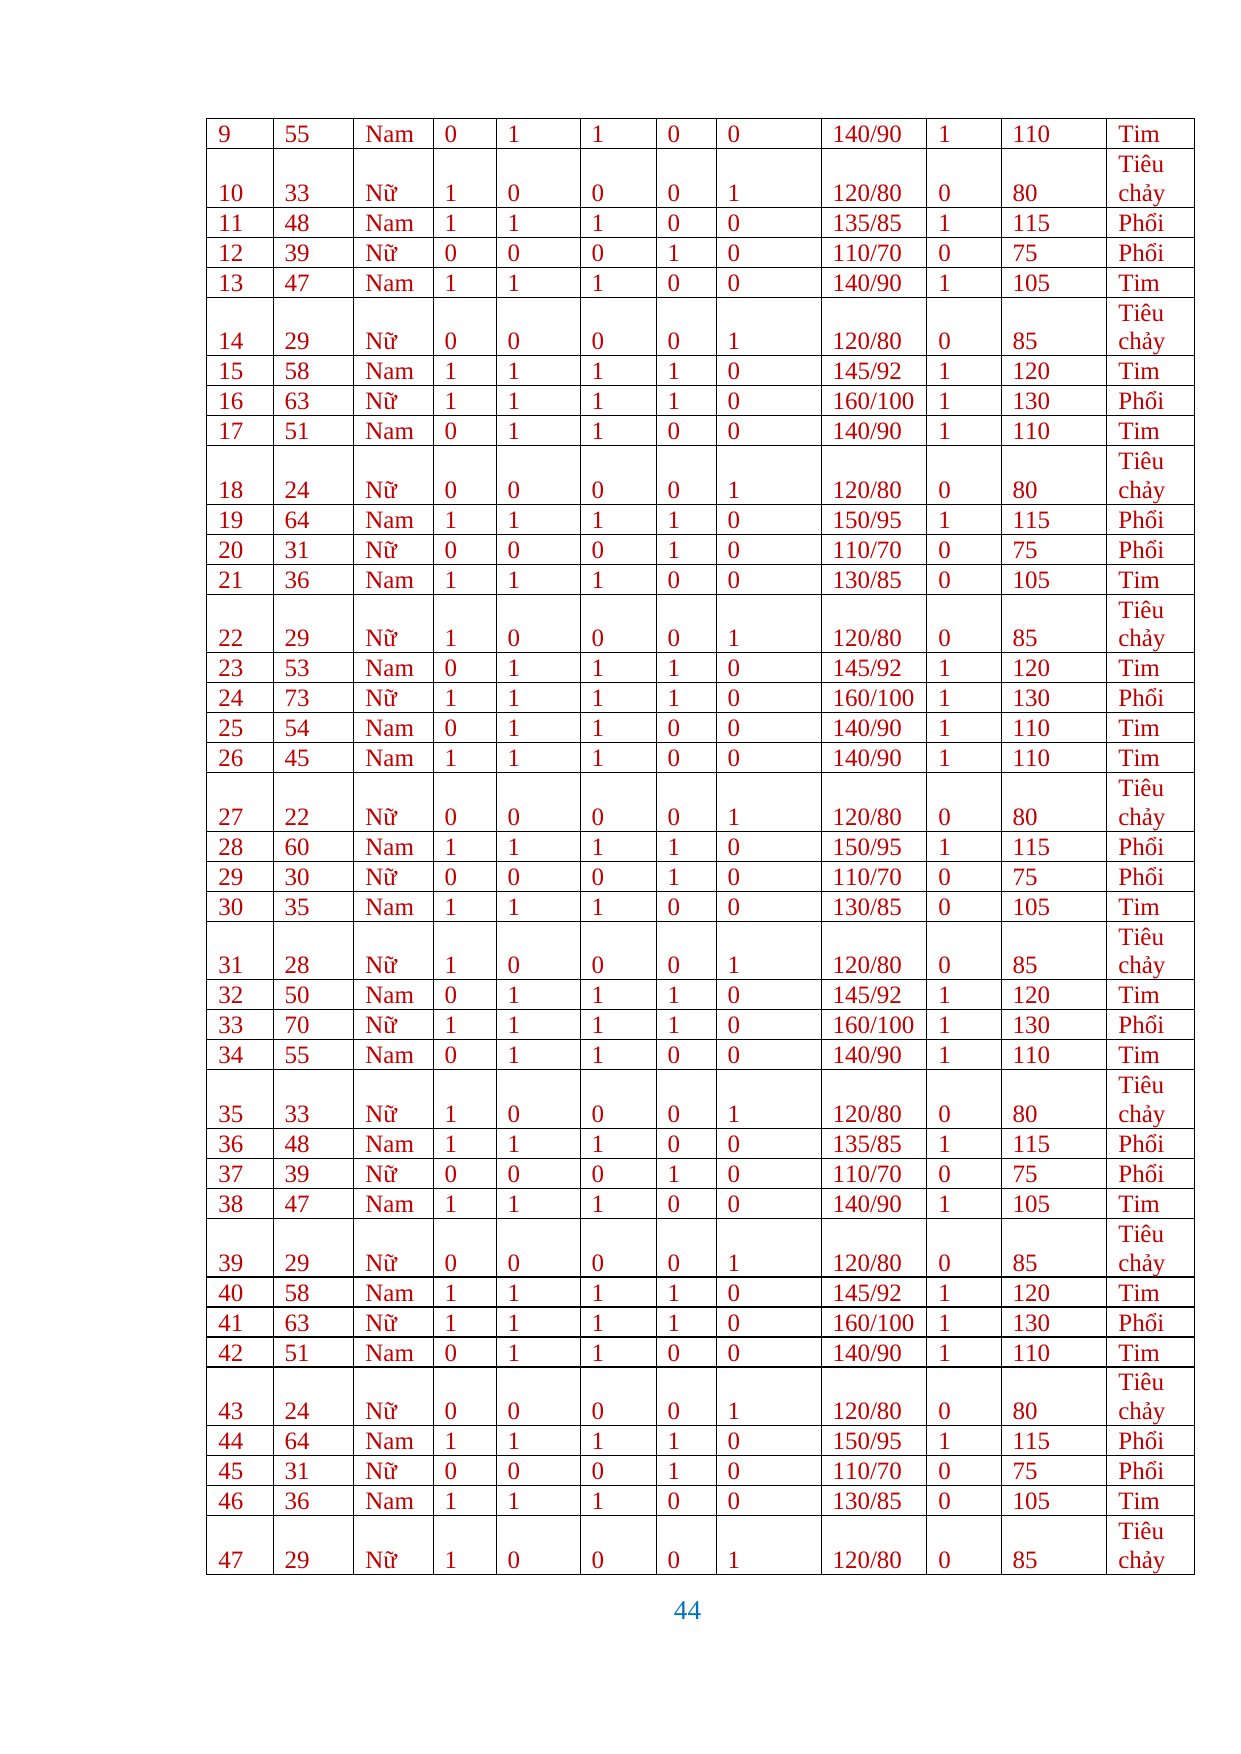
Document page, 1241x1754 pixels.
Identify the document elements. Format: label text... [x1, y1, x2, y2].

table_cell 1 [717, 773, 821, 831]
table_cell 0 [927, 298, 1001, 355]
table_cell 1 [581, 653, 656, 682]
table_cell Nam [354, 1486, 433, 1515]
table_cell 0 [434, 416, 496, 445]
table_cell Phổi [1107, 683, 1194, 712]
table_cell 0 [434, 1368, 496, 1425]
table_cell 1 [434, 1486, 496, 1515]
table_cell 0 [497, 1456, 580, 1485]
table_cell 30 [274, 862, 353, 891]
table_cell 45 [274, 743, 353, 772]
table_cell 0 [434, 1159, 496, 1188]
table_cell 85 [1002, 595, 1106, 652]
table_cell 1 [657, 386, 716, 415]
table_cell 110/70 [822, 535, 926, 564]
table_cell Nữ [354, 1516, 433, 1573]
table_cell 1 [497, 1278, 580, 1306]
table_cell Nữ [354, 446, 433, 504]
table_cell 1 [581, 356, 656, 385]
table_cell Nam [354, 892, 433, 921]
table_cell 0 [434, 238, 496, 267]
table_cell 0 [717, 1040, 821, 1069]
table_cell 130 [1002, 1308, 1106, 1336]
table_cell 0 [717, 832, 821, 861]
table_cell 0 [717, 862, 821, 891]
table_cell Nữ [354, 862, 433, 891]
table_cell 110 [1002, 743, 1106, 772]
table_cell Nam [354, 1189, 433, 1218]
table_cell Phổi [1107, 1426, 1194, 1455]
table_cell Nam [354, 505, 433, 534]
table_cell 60 [274, 832, 353, 861]
table_cell Tim [1107, 1040, 1194, 1069]
table_cell Tim [1107, 356, 1194, 385]
table_cell Nữ [354, 535, 433, 564]
table_cell Nữ [354, 595, 433, 652]
table_cell 0 [497, 1159, 580, 1188]
table_cell 0 [657, 1070, 716, 1128]
table_cell 0 [927, 565, 1001, 594]
table_cell 0 [717, 119, 821, 148]
table_cell 1 [581, 1189, 656, 1218]
table_cell 1 [434, 922, 496, 979]
table_cell 1 [434, 1010, 496, 1039]
table_cell 1 [497, 653, 580, 682]
table_cell 120/80 [822, 298, 926, 355]
table_cell 11 [207, 208, 273, 237]
table_cell 140/90 [822, 743, 926, 772]
table_cell 1 [927, 1129, 1001, 1158]
table_cell 1 [434, 1516, 496, 1573]
table_cell 0 [497, 149, 580, 207]
table_cell 41 [207, 1308, 273, 1336]
table_cell 0 [927, 862, 1001, 891]
table_cell 1 [497, 1189, 580, 1218]
table_cell 1 [717, 1516, 821, 1573]
table_cell Nữ [354, 149, 433, 207]
table_cell 80 [1002, 446, 1106, 504]
table_cell 0 [927, 1516, 1001, 1573]
table_cell Nam [354, 713, 433, 742]
table_cell 1 [927, 713, 1001, 742]
table_cell 110/70 [822, 1456, 926, 1485]
table_cell Nam [354, 268, 433, 297]
table_cell 0 [927, 446, 1001, 504]
table_cell 85 [1002, 1219, 1106, 1276]
table_cell 150/95 [822, 505, 926, 534]
table_cell Phổi [1107, 1308, 1194, 1336]
table_cell Nữ [354, 1159, 433, 1188]
table_cell 0 [434, 862, 496, 891]
table_cell Tiêu chảy [1107, 922, 1194, 979]
table_cell 0 [717, 1486, 821, 1515]
table_cell Tiêu chảy [1107, 1516, 1194, 1573]
table_cell 0 [434, 773, 496, 831]
table_cell 1 [657, 1278, 716, 1306]
table_cell 140/90 [822, 119, 926, 148]
table_cell 0 [497, 1219, 580, 1276]
table_cell 1 [927, 416, 1001, 445]
table_cell Nữ [354, 298, 433, 355]
table_cell 1 [657, 356, 716, 385]
table_cell 17 [207, 416, 273, 445]
table_cell 80 [1002, 1368, 1106, 1425]
table_cell 0 [927, 1456, 1001, 1485]
table_cell 1 [497, 892, 580, 921]
table_cell 0 [497, 446, 580, 504]
table_cell 1 [927, 1278, 1001, 1306]
table_cell 0 [657, 1189, 716, 1218]
table_cell 0 [581, 1516, 656, 1573]
table_cell 27 [207, 773, 273, 831]
table_cell 110 [1002, 119, 1106, 148]
table_cell 0 [581, 298, 656, 355]
table_cell 0 [434, 1456, 496, 1485]
table_cell 64 [274, 1426, 353, 1455]
table_cell 53 [274, 653, 353, 682]
table_cell 1 [581, 743, 656, 772]
table_cell 1 [657, 980, 716, 1009]
table_cell 0 [717, 505, 821, 534]
table_cell 120/80 [822, 1368, 926, 1425]
table_cell 140/90 [822, 416, 926, 445]
table_cell Phổi [1107, 832, 1194, 861]
table_cell 1 [434, 1308, 496, 1336]
table_cell 0 [497, 595, 580, 652]
table_cell 0 [717, 743, 821, 772]
table_cell Tim [1107, 653, 1194, 682]
table_cell 135/85 [822, 208, 926, 237]
table_cell 0 [581, 1070, 656, 1128]
table_cell 46 [207, 1486, 273, 1515]
table_cell 0 [657, 1338, 716, 1366]
table_cell 36 [207, 1129, 273, 1158]
table_cell 75 [1002, 238, 1106, 267]
table_cell 0 [717, 1159, 821, 1188]
table_cell 0 [497, 1368, 580, 1425]
table_cell Phổi [1107, 386, 1194, 415]
table_cell 1 [927, 505, 1001, 534]
table_cell 58 [274, 1278, 353, 1306]
table_cell 1 [927, 1040, 1001, 1069]
table_cell 120/80 [822, 922, 926, 979]
table_cell 63 [274, 1308, 353, 1336]
table_cell 1 [497, 208, 580, 237]
table_cell 145/92 [822, 980, 926, 1009]
table_cell 1 [581, 1010, 656, 1039]
table_cell 0 [581, 535, 656, 564]
table_cell Nam [354, 565, 433, 594]
table_cell 1 [434, 1070, 496, 1128]
table_cell 0 [497, 535, 580, 564]
table_cell Nam [354, 1129, 433, 1158]
table_cell 0 [434, 298, 496, 355]
table_cell 1 [497, 1426, 580, 1455]
table_cell 140/90 [822, 1040, 926, 1069]
table_cell 135/85 [822, 1129, 926, 1158]
table_cell Tim [1107, 119, 1194, 148]
table_cell Tim [1107, 713, 1194, 742]
table_cell 51 [274, 416, 353, 445]
table_cell 33 [274, 1070, 353, 1128]
table_cell 115 [1002, 505, 1106, 534]
table_cell 0 [717, 1426, 821, 1455]
table_cell 0 [581, 1368, 656, 1425]
table_cell 0 [581, 922, 656, 979]
table_cell 1 [434, 268, 496, 297]
table_cell Tim [1107, 268, 1194, 297]
table_cell 1 [581, 1486, 656, 1515]
table_cell 1 [717, 595, 821, 652]
table_cell 36 [274, 1486, 353, 1515]
table_cell 54 [274, 713, 353, 742]
table_cell 0 [717, 892, 821, 921]
table_cell 51 [274, 1338, 353, 1366]
table_cell Nữ [354, 773, 433, 831]
table_cell Phổi [1107, 1456, 1194, 1485]
table_cell 37 [207, 1159, 273, 1188]
table_cell Tiêu chảy [1107, 1070, 1194, 1128]
table_cell Nữ [354, 1456, 433, 1485]
table_cell 130/85 [822, 1486, 926, 1515]
table_cell 0 [581, 1456, 656, 1485]
table_cell 145/92 [822, 356, 926, 385]
table_cell Phổi [1107, 1010, 1194, 1039]
table_cell 1 [657, 238, 716, 267]
table_cell 120 [1002, 653, 1106, 682]
table_cell 1 [927, 268, 1001, 297]
table_cell 58 [274, 356, 353, 385]
table_cell 120 [1002, 1278, 1106, 1306]
table_cell 0 [927, 1219, 1001, 1276]
table_cell Tim [1107, 1278, 1194, 1306]
table_cell 0 [657, 416, 716, 445]
table_cell 1 [497, 268, 580, 297]
table_cell 0 [657, 268, 716, 297]
table_cell 50 [274, 980, 353, 1009]
table_cell 33 [274, 149, 353, 207]
table_cell Nam [354, 1040, 433, 1069]
table_cell 0 [497, 1070, 580, 1128]
table_cell 1 [581, 892, 656, 921]
table_cell 47 [274, 268, 353, 297]
table_cell Tim [1107, 980, 1194, 1009]
table_cell 1 [434, 1129, 496, 1158]
table_cell 39 [207, 1219, 273, 1276]
table_cell 0 [434, 653, 496, 682]
table_cell Tiêu chảy [1107, 298, 1194, 355]
table_cell 0 [657, 149, 716, 207]
table_cell 1 [497, 505, 580, 534]
table_cell 1 [434, 832, 496, 861]
table_cell 0 [717, 1456, 821, 1485]
table_cell 48 [274, 1129, 353, 1158]
table_cell 0 [927, 1486, 1001, 1515]
table_cell 0 [497, 298, 580, 355]
table_cell 1 [434, 208, 496, 237]
table_cell 1 [581, 416, 656, 445]
table_cell 29 [207, 862, 273, 891]
table_cell 1 [927, 832, 1001, 861]
table_cell 0 [927, 535, 1001, 564]
table_cell 0 [497, 773, 580, 831]
table_cell 150/95 [822, 832, 926, 861]
table_cell 44 [207, 1426, 273, 1455]
table_cell Nữ [354, 683, 433, 712]
table_cell 105 [1002, 1189, 1106, 1218]
table_cell 1 [717, 922, 821, 979]
table_cell 85 [1002, 298, 1106, 355]
table_cell Nữ [354, 1368, 433, 1425]
table_cell 0 [927, 1368, 1001, 1425]
table_cell 1 [434, 356, 496, 385]
table_cell 0 [657, 713, 716, 742]
table_cell 145/92 [822, 653, 926, 682]
table_cell 1 [657, 535, 716, 564]
table_cell 0 [657, 773, 716, 831]
table_cell 115 [1002, 1426, 1106, 1455]
table_cell 0 [717, 1308, 821, 1336]
table_cell 80 [1002, 1070, 1106, 1128]
table_cell 18 [207, 446, 273, 504]
table_cell 1 [497, 416, 580, 445]
table_cell Phổi [1107, 1129, 1194, 1158]
table_cell 32 [207, 980, 273, 1009]
table_cell 55 [274, 1040, 353, 1069]
table_cell 1 [497, 1010, 580, 1039]
table_cell 1 [581, 565, 656, 594]
table_cell 0 [717, 683, 821, 712]
table_cell 43 [207, 1368, 273, 1425]
table_cell 63 [274, 386, 353, 415]
table_cell 105 [1002, 268, 1106, 297]
table_cell 110/70 [822, 1159, 926, 1188]
table_cell 120/80 [822, 1219, 926, 1276]
table_cell Phổi [1107, 862, 1194, 891]
table_cell 1 [497, 565, 580, 594]
table_cell 0 [657, 892, 716, 921]
table_cell 1 [581, 1129, 656, 1158]
table_cell Phổi [1107, 535, 1194, 564]
table_cell 0 [657, 922, 716, 979]
table_cell 0 [657, 119, 716, 148]
table_cell 1 [657, 1308, 716, 1336]
table_cell 1 [657, 1010, 716, 1039]
table_cell 1 [717, 1219, 821, 1276]
table_cell 0 [581, 773, 656, 831]
table_cell 110 [1002, 416, 1106, 445]
table_cell 22 [207, 595, 273, 652]
table_cell 1 [657, 1456, 716, 1485]
table_cell 105 [1002, 892, 1106, 921]
table_cell 1 [581, 683, 656, 712]
table_cell 1 [717, 1070, 821, 1128]
table_cell 29 [274, 595, 353, 652]
table_cell 1 [434, 595, 496, 652]
table_cell 120/80 [822, 446, 926, 504]
table_cell 24 [207, 683, 273, 712]
table_cell 120/80 [822, 1516, 926, 1573]
table_cell Tim [1107, 565, 1194, 594]
table_cell 29 [274, 1516, 353, 1573]
table_cell 0 [657, 565, 716, 594]
table_cell 1 [657, 653, 716, 682]
table_cell 160/100 [822, 683, 926, 712]
table_cell 1 [657, 832, 716, 861]
table_cell 0 [717, 416, 821, 445]
table_cell 0 [497, 862, 580, 891]
table_cell 0 [657, 1129, 716, 1158]
table_cell 75 [1002, 1456, 1106, 1485]
table_cell Nam [354, 832, 433, 861]
table_cell 1 [581, 1040, 656, 1069]
table_cell Tiêu chảy [1107, 773, 1194, 831]
table_cell 29 [274, 1219, 353, 1276]
table_cell 110 [1002, 1040, 1106, 1069]
table_cell 1 [657, 1426, 716, 1455]
table_cell Nữ [354, 1010, 433, 1039]
table_cell 28 [274, 922, 353, 979]
table_cell 130 [1002, 683, 1106, 712]
table_cell 1 [927, 980, 1001, 1009]
table_cell 1 [581, 713, 656, 742]
table_cell 1 [497, 386, 580, 415]
table_cell 0 [657, 208, 716, 237]
table_cell 1 [497, 1308, 580, 1336]
table_cell 0 [657, 1368, 716, 1425]
table_cell Nam [354, 208, 433, 237]
table_cell 1 [434, 683, 496, 712]
table_cell 31 [207, 922, 273, 979]
table_cell 85 [1002, 922, 1106, 979]
table_cell 13 [207, 268, 273, 297]
table_cell 1 [497, 683, 580, 712]
table_cell Nam [354, 1426, 433, 1455]
table_cell 0 [581, 862, 656, 891]
table_cell 0 [657, 1516, 716, 1573]
table_cell 105 [1002, 1486, 1106, 1515]
table_cell 0 [927, 922, 1001, 979]
table_cell 1 [581, 980, 656, 1009]
table_cell 1 [927, 386, 1001, 415]
table_cell 0 [434, 446, 496, 504]
table_cell 1 [497, 1338, 580, 1366]
table_cell 1 [717, 1368, 821, 1425]
table_cell 1 [927, 208, 1001, 237]
table_cell 115 [1002, 832, 1106, 861]
table_cell Nam [354, 1278, 433, 1306]
table_cell Nam [354, 416, 433, 445]
table_cell Tim [1107, 416, 1194, 445]
table_cell 0 [434, 1040, 496, 1069]
table_cell 1 [497, 980, 580, 1009]
table_cell 1 [434, 149, 496, 207]
table_cell 40 [207, 1278, 273, 1306]
table_cell 160/100 [822, 1010, 926, 1039]
table_cell 42 [207, 1338, 273, 1366]
table_cell 47 [274, 1189, 353, 1218]
table_cell 28 [207, 832, 273, 861]
table_cell 1 [927, 653, 1001, 682]
table_cell 0 [497, 238, 580, 267]
table_cell 35 [274, 892, 353, 921]
table_cell 0 [657, 446, 716, 504]
table_cell 26 [207, 743, 273, 772]
table_cell 1 [657, 505, 716, 534]
table_cell 0 [434, 1338, 496, 1366]
table_cell 1 [434, 1189, 496, 1218]
table_cell 130/85 [822, 565, 926, 594]
table_cell 0 [581, 446, 656, 504]
table_cell 0 [434, 119, 496, 148]
table_cell 140/90 [822, 1338, 926, 1366]
table_cell 140/90 [822, 713, 926, 742]
table_cell 0 [717, 1010, 821, 1039]
table_cell 1 [434, 1278, 496, 1306]
table_cell Nam [354, 1338, 433, 1366]
table_cell 21 [207, 565, 273, 594]
table_cell Tiêu chảy [1107, 446, 1194, 504]
table_cell 1 [657, 1159, 716, 1188]
table_cell 16 [207, 386, 273, 415]
table_cell Phổi [1107, 505, 1194, 534]
table_cell 0 [717, 653, 821, 682]
table_cell 73 [274, 683, 353, 712]
table_cell Nữ [354, 386, 433, 415]
table_cell 115 [1002, 1129, 1106, 1158]
table_cell Nữ [354, 238, 433, 267]
table_cell 24 [274, 1368, 353, 1425]
table_cell 0 [927, 892, 1001, 921]
table_cell 0 [717, 565, 821, 594]
table_cell 0 [434, 980, 496, 1009]
table_cell 0 [581, 238, 656, 267]
table_cell 1 [927, 1308, 1001, 1336]
table_cell 1 [927, 1338, 1001, 1366]
table_cell 145/92 [822, 1278, 926, 1306]
table_cell 1 [581, 1278, 656, 1306]
table_cell 0 [434, 713, 496, 742]
table_cell 0 [717, 356, 821, 385]
table_cell 48 [274, 208, 353, 237]
table_cell 0 [657, 1040, 716, 1069]
table_cell Tiêu chảy [1107, 595, 1194, 652]
table_cell 120 [1002, 980, 1106, 1009]
table_cell 160/100 [822, 386, 926, 415]
table_cell 110/70 [822, 862, 926, 891]
table_cell 29 [274, 298, 353, 355]
table_cell Nữ [354, 922, 433, 979]
table_cell 1 [717, 149, 821, 207]
table_cell 1 [497, 1486, 580, 1515]
table_cell 0 [927, 1070, 1001, 1128]
table_cell 31 [274, 1456, 353, 1485]
table_cell 1 [497, 1040, 580, 1069]
table_cell 0 [434, 1219, 496, 1276]
table_cell 120/80 [822, 1070, 926, 1128]
table_cell 1 [434, 386, 496, 415]
table_cell 0 [717, 268, 821, 297]
table_cell Phổi [1107, 1159, 1194, 1188]
table_cell 39 [274, 1159, 353, 1188]
table_cell 1 [927, 683, 1001, 712]
table_cell 70 [274, 1010, 353, 1039]
table_cell 1 [657, 683, 716, 712]
table_cell 0 [497, 1516, 580, 1573]
table_cell 0 [717, 1129, 821, 1158]
table_cell 1 [927, 1426, 1001, 1455]
table_cell 1 [434, 1426, 496, 1455]
table_cell 15 [207, 356, 273, 385]
table_cell 0 [717, 1338, 821, 1366]
table_cell 1 [581, 119, 656, 148]
table_cell 0 [657, 1219, 716, 1276]
table_cell 1 [927, 743, 1001, 772]
table_cell 110 [1002, 1338, 1106, 1366]
table_cell Nam [354, 119, 433, 148]
table_cell 1 [497, 743, 580, 772]
table_cell 1 [581, 1308, 656, 1336]
table_cell 0 [657, 743, 716, 772]
table_cell 80 [1002, 149, 1106, 207]
table_cell 75 [1002, 862, 1106, 891]
table_cell Tiêu chảy [1107, 1219, 1194, 1276]
table_cell 55 [274, 119, 353, 148]
table_cell 45 [207, 1456, 273, 1485]
table_cell 39 [274, 238, 353, 267]
table_cell 22 [274, 773, 353, 831]
table_cell Tim [1107, 1189, 1194, 1218]
table_cell 34 [207, 1040, 273, 1069]
table_cell 20 [207, 535, 273, 564]
table_cell Phổi [1107, 238, 1194, 267]
table_cell 1 [434, 505, 496, 534]
table_cell Nam [354, 356, 433, 385]
table_cell 130 [1002, 386, 1106, 415]
table_cell 0 [717, 1278, 821, 1306]
table_cell 0 [657, 298, 716, 355]
table_cell 0 [657, 1486, 716, 1515]
table_cell 1 [581, 505, 656, 534]
table_cell Tim [1107, 892, 1194, 921]
table_cell Nữ [354, 1308, 433, 1336]
table_cell 1 [717, 446, 821, 504]
table_cell 115 [1002, 208, 1106, 237]
table_cell 0 [927, 149, 1001, 207]
table_cell 120/80 [822, 595, 926, 652]
table_cell 1 [497, 832, 580, 861]
table_cell 110 [1002, 713, 1106, 742]
table_cell 1 [927, 356, 1001, 385]
table_cell Tim [1107, 1338, 1194, 1366]
table_cell 0 [581, 1159, 656, 1188]
table_cell 47 [207, 1516, 273, 1573]
table_cell 85 [1002, 1516, 1106, 1573]
table_cell Tiêu chảy [1107, 1368, 1194, 1425]
table_cell 150/95 [822, 1426, 926, 1455]
table_cell 0 [927, 595, 1001, 652]
table_cell Tim [1107, 1486, 1194, 1515]
table_cell 1 [581, 1426, 656, 1455]
table_cell 1 [717, 298, 821, 355]
table_cell 25 [207, 713, 273, 742]
table_cell Nam [354, 653, 433, 682]
table_cell 1 [581, 268, 656, 297]
table_cell 0 [581, 149, 656, 207]
table_cell 33 [207, 1010, 273, 1039]
table_cell 80 [1002, 773, 1106, 831]
table_cell 75 [1002, 535, 1106, 564]
table_cell 1 [581, 386, 656, 415]
table_cell 0 [717, 238, 821, 267]
table_cell 0 [927, 238, 1001, 267]
table_cell Nữ [354, 1219, 433, 1276]
table_cell 0 [717, 208, 821, 237]
table_cell 110/70 [822, 238, 926, 267]
table_cell 1 [497, 713, 580, 742]
table_cell 0 [581, 1219, 656, 1276]
table_cell 1 [927, 1010, 1001, 1039]
table_cell Tim [1107, 743, 1194, 772]
table_cell 38 [207, 1189, 273, 1218]
table_cell 64 [274, 505, 353, 534]
table_cell 24 [274, 446, 353, 504]
table_cell Nam [354, 980, 433, 1009]
table_cell 0 [657, 595, 716, 652]
table_cell 120 [1002, 356, 1106, 385]
table_cell 105 [1002, 565, 1106, 594]
table_cell 1 [497, 1129, 580, 1158]
table_cell 36 [274, 565, 353, 594]
table_cell 23 [207, 653, 273, 682]
table_cell 1 [927, 1189, 1001, 1218]
table_cell 12 [207, 238, 273, 267]
table_cell 140/90 [822, 1189, 926, 1218]
table_cell Phổi [1107, 208, 1194, 237]
table_cell 0 [717, 535, 821, 564]
table_cell 31 [274, 535, 353, 564]
table_cell 1 [927, 119, 1001, 148]
table_cell 0 [434, 535, 496, 564]
table_cell Tiêu chảy [1107, 149, 1194, 207]
table_cell 0 [497, 922, 580, 979]
table_cell 1 [581, 1338, 656, 1366]
table_cell 0 [717, 386, 821, 415]
table_cell 1 [657, 862, 716, 891]
table_cell Nam [354, 743, 433, 772]
table_cell 140/90 [822, 268, 926, 297]
table_cell 30 [207, 892, 273, 921]
table_cell 9 [207, 119, 273, 148]
table_cell 130/85 [822, 892, 926, 921]
table_cell 10 [207, 149, 273, 207]
table_cell 1 [434, 743, 496, 772]
table_cell 0 [927, 1159, 1001, 1188]
table_cell 35 [207, 1070, 273, 1128]
table_cell 120/80 [822, 149, 926, 207]
table_cell 0 [717, 1189, 821, 1218]
table_cell 1 [434, 565, 496, 594]
table_cell 120/80 [822, 773, 926, 831]
table_cell 1 [581, 208, 656, 237]
table_cell 0 [717, 980, 821, 1009]
table_cell 130 [1002, 1010, 1106, 1039]
table_cell Nữ [354, 1070, 433, 1128]
table_cell 160/100 [822, 1308, 926, 1336]
table_cell 0 [581, 595, 656, 652]
table_cell 1 [497, 119, 580, 148]
table_cell 14 [207, 298, 273, 355]
table_cell 19 [207, 505, 273, 534]
table_cell 1 [434, 892, 496, 921]
table_cell 75 [1002, 1159, 1106, 1188]
table_cell 1 [581, 832, 656, 861]
table_cell 0 [927, 773, 1001, 831]
table_cell 0 [717, 713, 821, 742]
table_cell 1 [497, 356, 580, 385]
